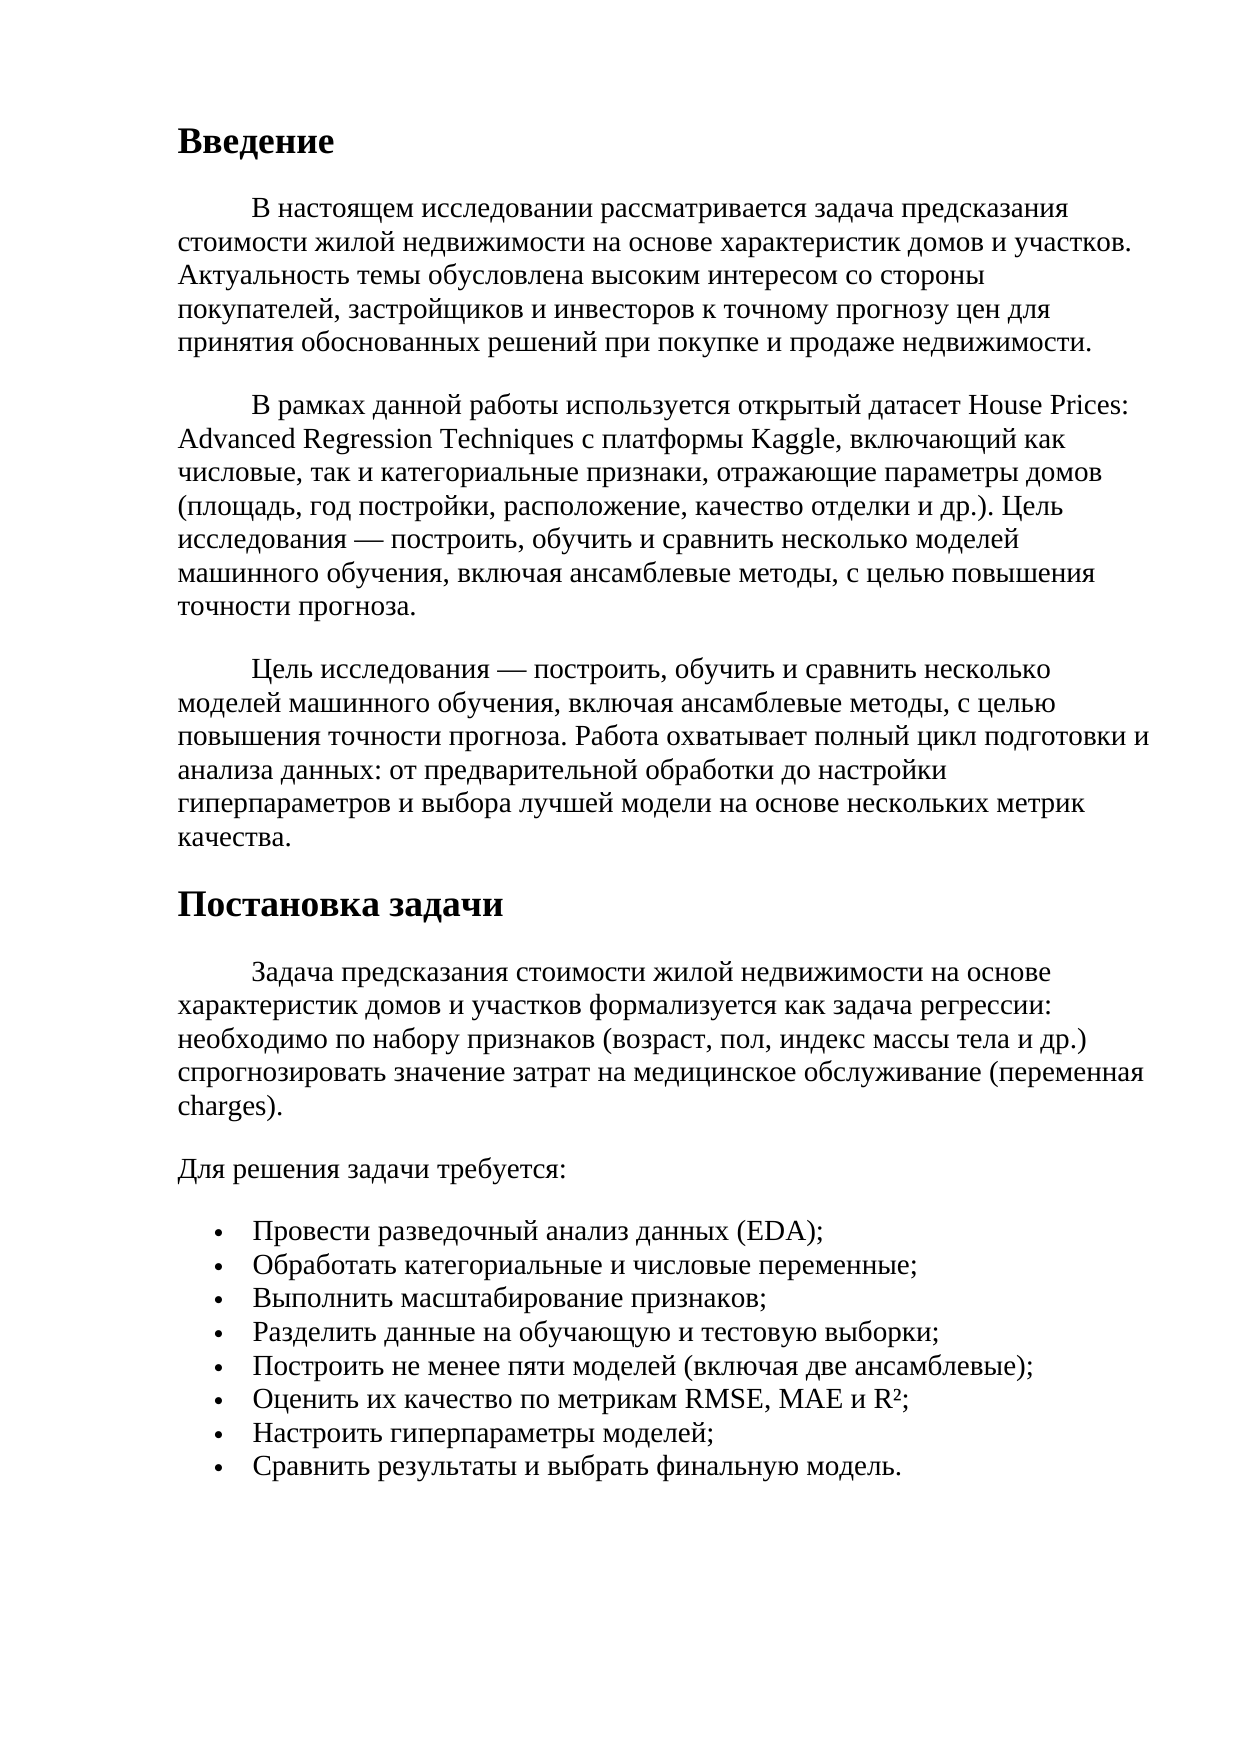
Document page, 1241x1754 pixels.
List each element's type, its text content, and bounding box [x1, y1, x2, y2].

text Постановка задачи [177, 882, 1152, 925]
list Провести разведочный анализ данных (EDA); [215, 1213, 1152, 1247]
list Сравнить результаты и выбрать финальную модель. [215, 1448, 1152, 1482]
list Настроить гиперпараметры моделей; [215, 1415, 1152, 1448]
text В настоящем исследовании рассматривается задача предсказания стоимости жилой недвижимости на основе характеристик домов и участков. Актуальность темы обусловлена высоким интересом со стороны покупателей, застройщиков и инвесторов к точному прогнозу цен для принятия обоснованных решений при покупке и продаже недвижимости. [177, 190, 1152, 358]
text Задача предсказания стоимости жилой недвижимости на основе характеристик домов и участков формализуется как задача регрессии: необходимо по набору признаков (возраст, пол, индекс массы тела и др.) спрогнозировать значение затрат на медицинское обслуживание (переменная charges). [177, 954, 1152, 1122]
list Выполнить масштабирование признаков; [215, 1281, 1152, 1314]
text Для решения задачи требуется: [177, 1151, 1152, 1184]
list Оценить их качество по метрикам RMSE, MAE и R²; [215, 1381, 1152, 1415]
text Введение [177, 118, 1152, 161]
text В рамках данной работы используется открытый датасет House Prices: Advanced Regression Techniques с платформы Kaggle, включающий как числовые, так и категориальные признаки, отражающие параметры домов (площадь, год постройки, расположение, качество отделки и др.). Цель исследования — построить, обучить и сравнить несколько моделей машинного обучения, включая ансамблевые методы, с целью повышения точности прогноза. [177, 387, 1152, 622]
list Обработать категориальные и числовые переменные; [215, 1247, 1152, 1281]
text Цель исследования — построить, обучить и сравнить несколько моделей машинного обучения, включая ансамблевые методы, с целью повышения точности прогноза. Работа охватывает полный цикл подготовки и анализа данных: от предварительной обработки до настройки гиперпараметров и выбора лучшей модели на основе нескольких метрик качества. [177, 651, 1152, 852]
list Построить не менее пяти моделей (включая две ансамблевые); [215, 1348, 1152, 1381]
list Разделить данные на обучающую и тестовую выборки; [215, 1314, 1152, 1348]
